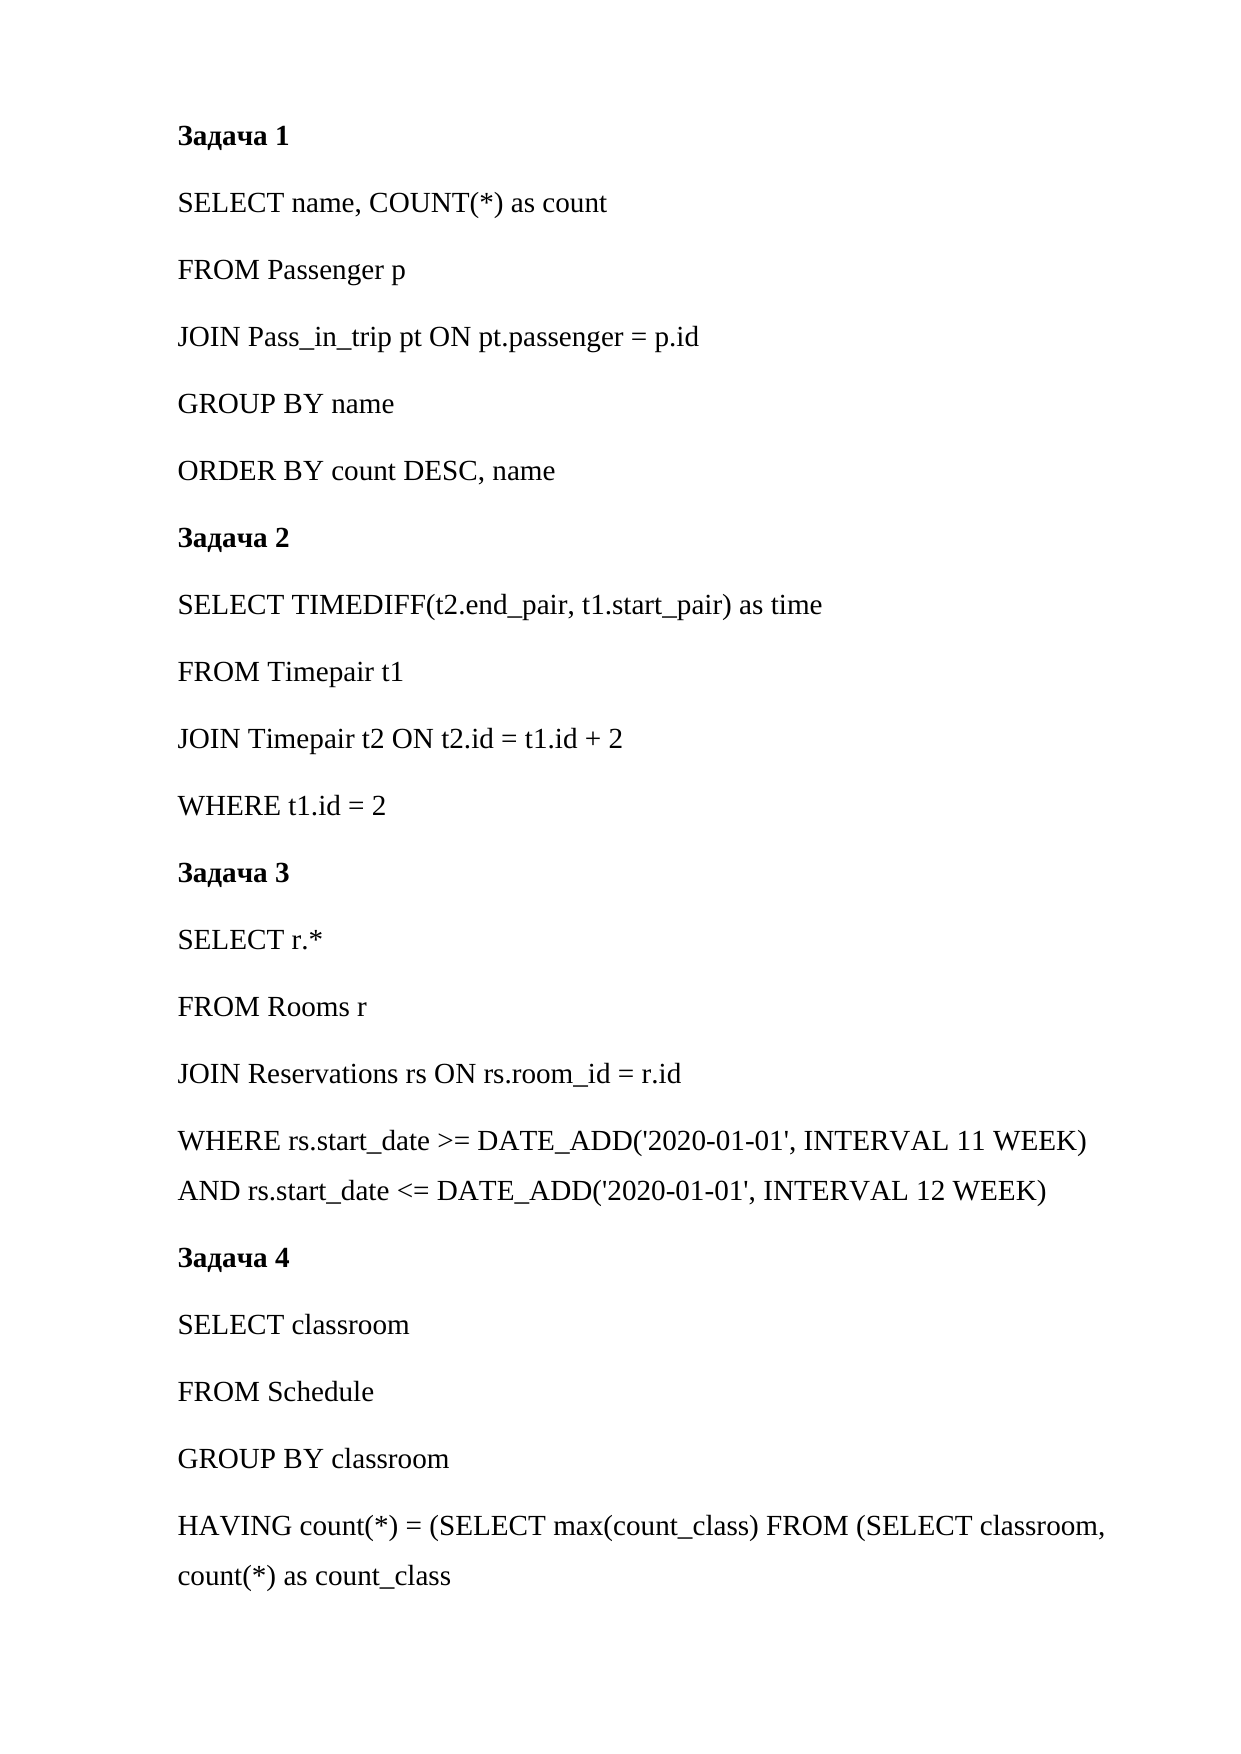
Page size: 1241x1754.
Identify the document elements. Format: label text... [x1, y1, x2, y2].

text SELECT r.* [177, 922, 1152, 955]
text FROM Schedule [177, 1374, 1152, 1408]
text SELECT name, COUNT(*) as count [177, 185, 1152, 219]
text GROUP BY name [177, 386, 1152, 419]
text GROUP BY classroom [177, 1441, 1152, 1474]
text JOIN Pass_in_trip pt ON pt.passenger = p.id [177, 319, 1152, 353]
text FROM Timepair t1 [177, 654, 1152, 687]
text SELECT TIMEDIFF(t2.end_pair, t1.start_pair) as time [177, 587, 1152, 621]
text Задача 3 [177, 855, 1152, 888]
text JOIN Reservations rs ON rs.room_id = r.id [177, 1056, 1152, 1089]
text Задача 2 [177, 520, 1152, 553]
text WHERE rs.start_date >= DATE_ADD('2020-01-01', INTERVAL 11 WEEK) AND rs.start_date <= DATE_ADD('2020-01-01', INTERVAL 12 WEEK) [177, 1123, 1152, 1207]
text ORDER BY count DESC, name [177, 453, 1152, 487]
text Задача 4 [177, 1240, 1152, 1274]
text FROM Rooms r [177, 989, 1152, 1022]
text SELECT classroom [177, 1307, 1152, 1341]
text JOIN Timepair t2 ON t2.id = t1.id + 2 [177, 721, 1152, 754]
text HAVING count(*) = (SELECT max(count_class) FROM (SELECT classroom, count(*) as count_class [177, 1508, 1152, 1592]
text FROM Passenger p [177, 252, 1152, 286]
text Задача 1 [177, 118, 1152, 152]
text WHERE t1.id = 2 [177, 788, 1152, 821]
